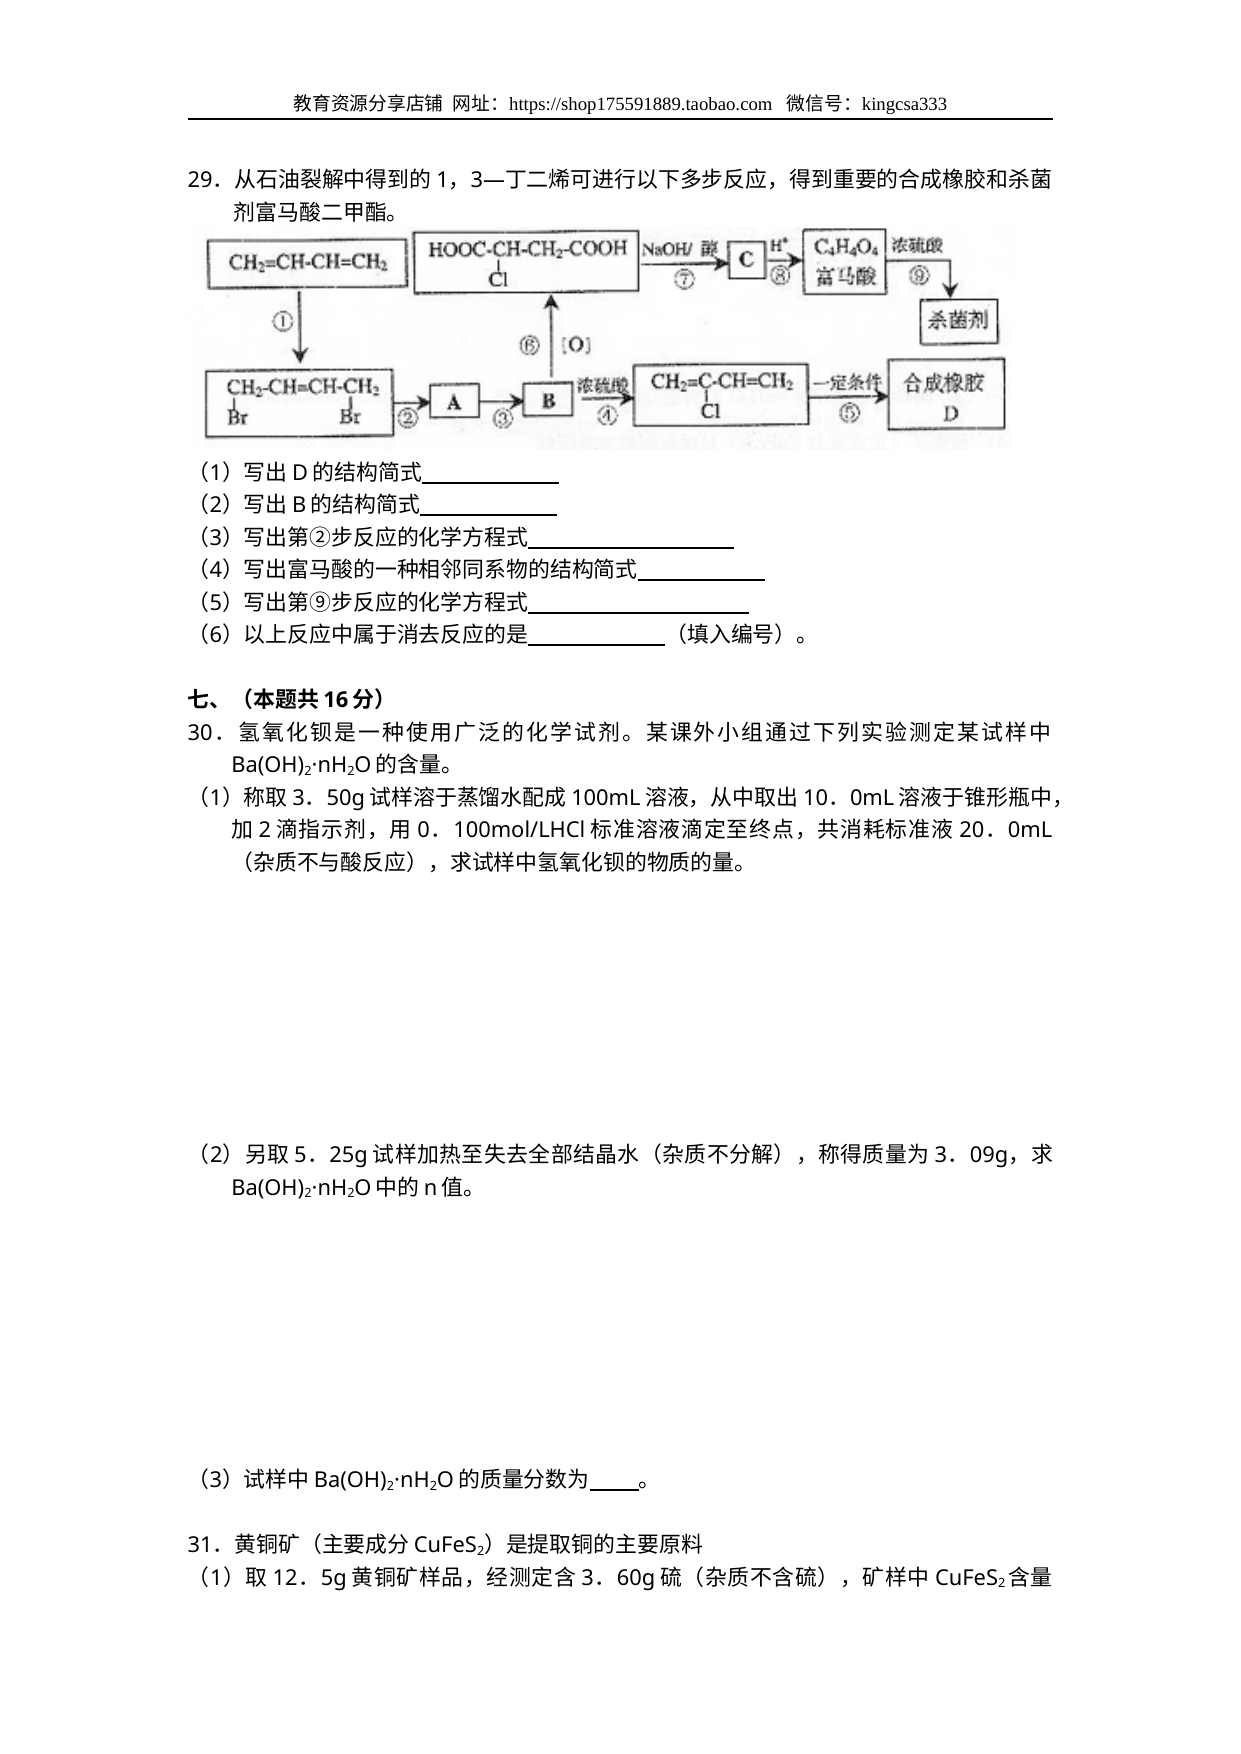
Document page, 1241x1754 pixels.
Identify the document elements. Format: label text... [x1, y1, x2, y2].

text 七、（本题共16分） [187, 682, 1053, 714]
text （6）以上反应中属于消去反应的是 （填入编号）。 [187, 617, 1053, 649]
text （2）写出B的结构简式 [187, 487, 1053, 519]
text （3）试样中Ba(OH)2·nH2O的质量分数为 。 [187, 1462, 1053, 1494]
text （3）写出第②步反应的化学方程式 [187, 519, 1053, 552]
text 30．氢氧化钡是一种使用广泛的化学试剂。某课外小组通过下列实验测定某试样中Ba(OH)2·nH2O的含量。 [187, 714, 1053, 779]
text （4）写出富马酸的一种相邻同系物的结构简式 [187, 552, 1053, 584]
text 31．黄铜矿（主要成分CuFeS2）是提取铜的主要原料 [187, 1527, 1053, 1559]
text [187, 1559, 1053, 1592]
text （1）称取3．50g试样溶于蒸馏水配成100mL溶液，从中取出10．0mL溶液于锥形瓶中，加2滴指示剂，用0．100mol/LHCl标准溶液滴定至终点，共消耗标准液20．0mL（杂质不与酸反应），求试样中氢氧化钡的物质的量。 [187, 779, 1053, 877]
text 29．从石油裂解中得到的1，3—丁二烯可进行以下多步反应，得到重要的合成橡胶和杀菌剂富马酸二甲酯。 [187, 162, 1053, 227]
text （5）写出第⑨步反应的化学方程式 [187, 584, 1053, 617]
picture [188, 227, 1017, 450]
text （2）另取5．25g试样加热至失去全部结晶水（杂质不分解），称得质量为3．09g，求Ba(OH)2·nH2O中的n值。 [187, 1137, 1053, 1202]
